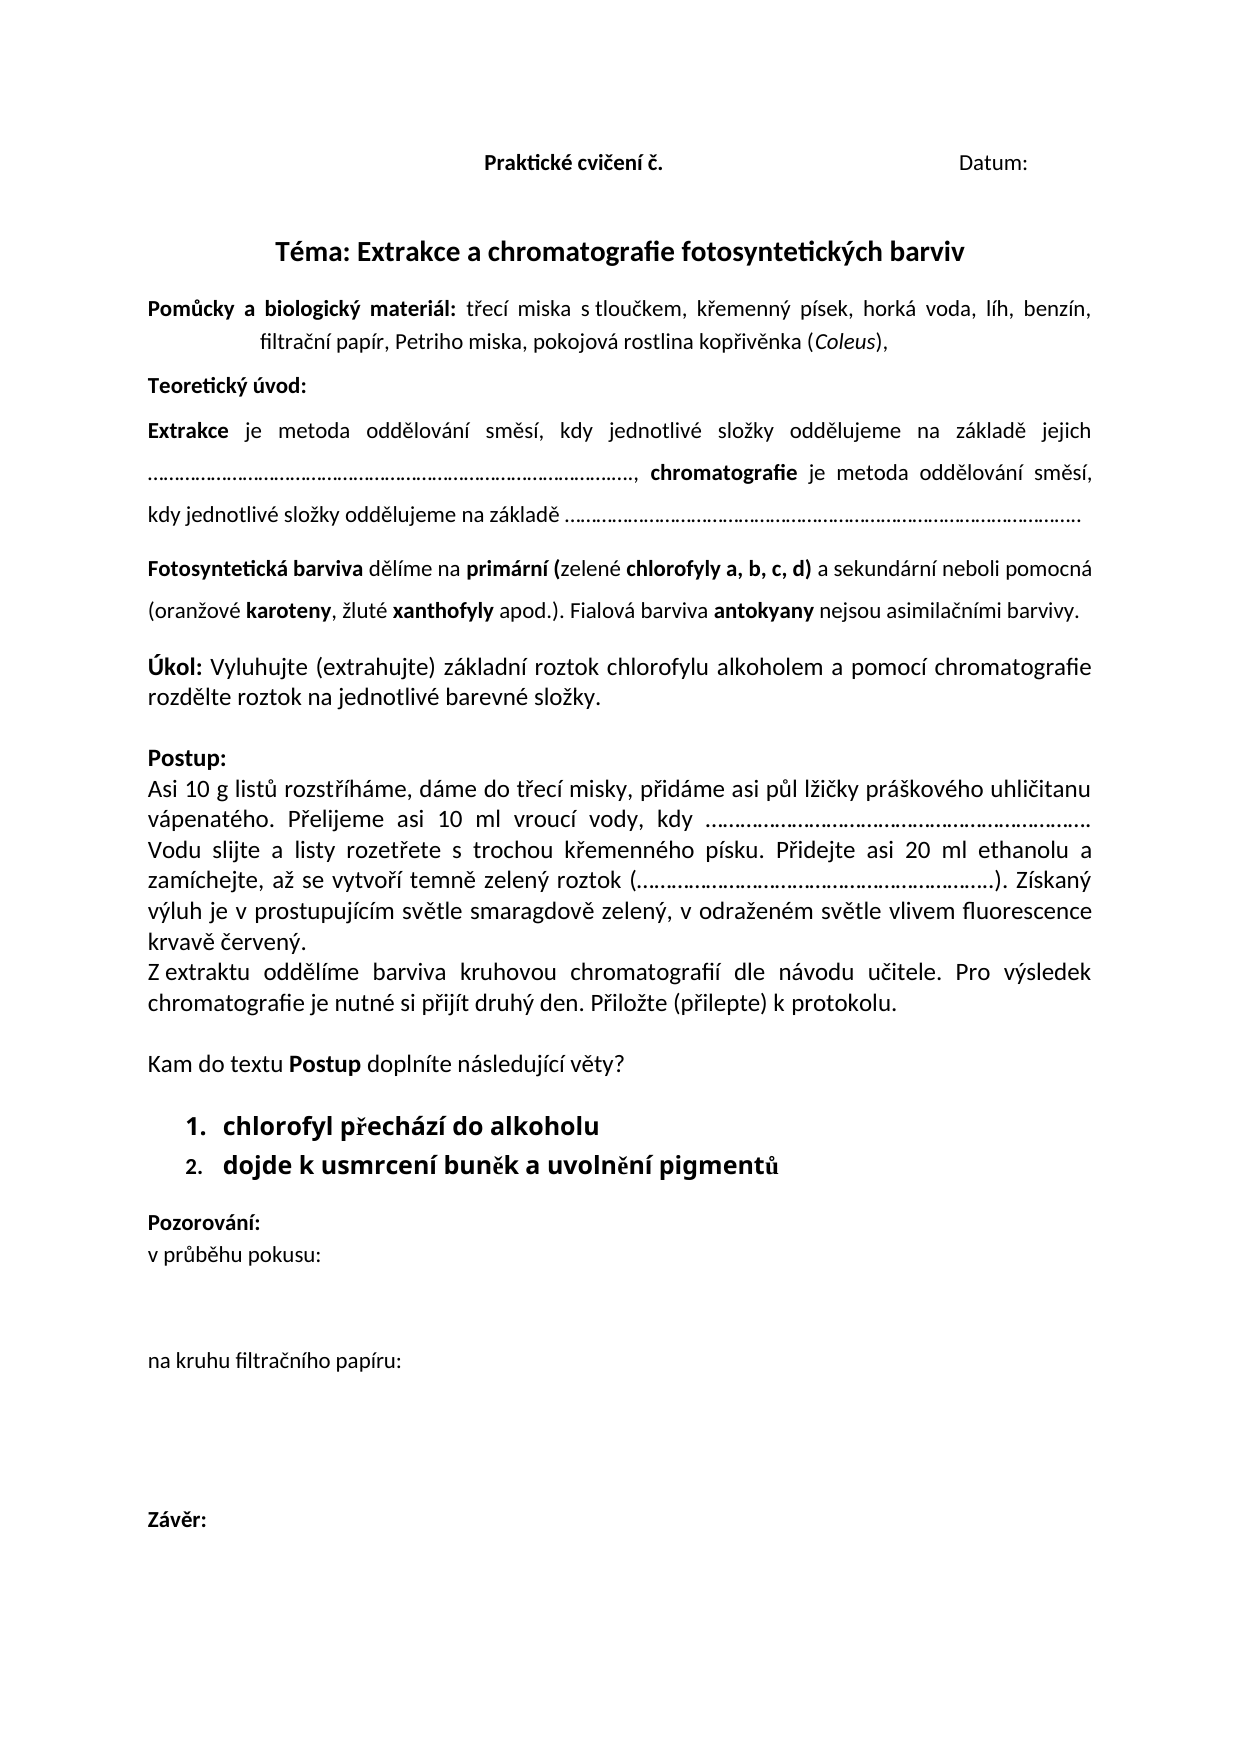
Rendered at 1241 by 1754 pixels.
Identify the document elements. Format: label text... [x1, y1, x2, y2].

text Postup: [148, 743, 1093, 773]
text Praktické cvičení č. Datum: [148, 148, 1093, 208]
text v průběhu pokusu: [148, 1240, 1093, 1268]
text Závěr: [148, 1505, 1093, 1533]
text Pomůcky a biologický materiál: třecí miska s tloučkem, křemenný písek, horká voda, líh, benzín, filtrační papír, Petriho miska, pokojová rostlina kopřivěnka (Coleus), [148, 294, 1093, 355]
text Teoretický úvod: [148, 371, 1093, 399]
text Z extraktu oddělíme barviva kruhovou chromatografií dle návodu učitele. Pro výsledek chromatografie je nutné si přijít druhý den. Přiložte (přilepte) k protokolu. [148, 956, 1093, 1017]
list dojde k usmrcení buněk a uvolnění pigmentů [185, 1148, 1093, 1182]
text Úkol: Vyluhujte (extrahujte) základní roztok chlorofylu alkoholem a pomocí chromatografie rozdělte roztok na jednotlivé barevné složky. [148, 651, 1093, 712]
text Pozorování: [148, 1208, 1093, 1236]
text Fotosyntetická barviva dělíme na primární (zelené chlorofyly a, b, c, d) a sekundární neboli pomocná (oranžové karoteny, žluté xanthofyly apod.). Fialová barviva antokyany nejsou asimilačními barvivy. [148, 554, 1093, 624]
list chlorofyl přechází do alkoholu [185, 1109, 1093, 1143]
text Extrakce je metoda oddělování směsí, kdy jednotlivé složky oddělujeme na základě jejich …………………………………………………………………………….…., chromatografie je metoda oddělování směsí, kdy jednotlivé složky oddělujeme na základě …………………………………………………………………………………….. [148, 416, 1093, 528]
text Téma: Extrakce a chromatografie fotosyntetických barviv [148, 233, 1093, 268]
text na kruhu filtračního papíru: [148, 1346, 1093, 1374]
text Asi 10 g listů rozstříháme, dáme do třecí misky, přidáme asi půl lžičky práškového uhličitanu vápenatého. Přelijeme asi 10 ml vroucí vody, kdy …………………………………………………………. Vodu slijte a listy rozetřete s trochou křemenného písku. Přidejte asi 20 ml ethanolu a zamíchejte, až se vytvoří temně zelený roztok (……………………………………………………..). Získaný výluh je v prostupujícím světle smaragdově zelený, v odraženém světle vlivem fluorescence krvavě červený. [148, 773, 1093, 956]
text Kam do textu Postup doplníte následující věty? [148, 1048, 1093, 1078]
